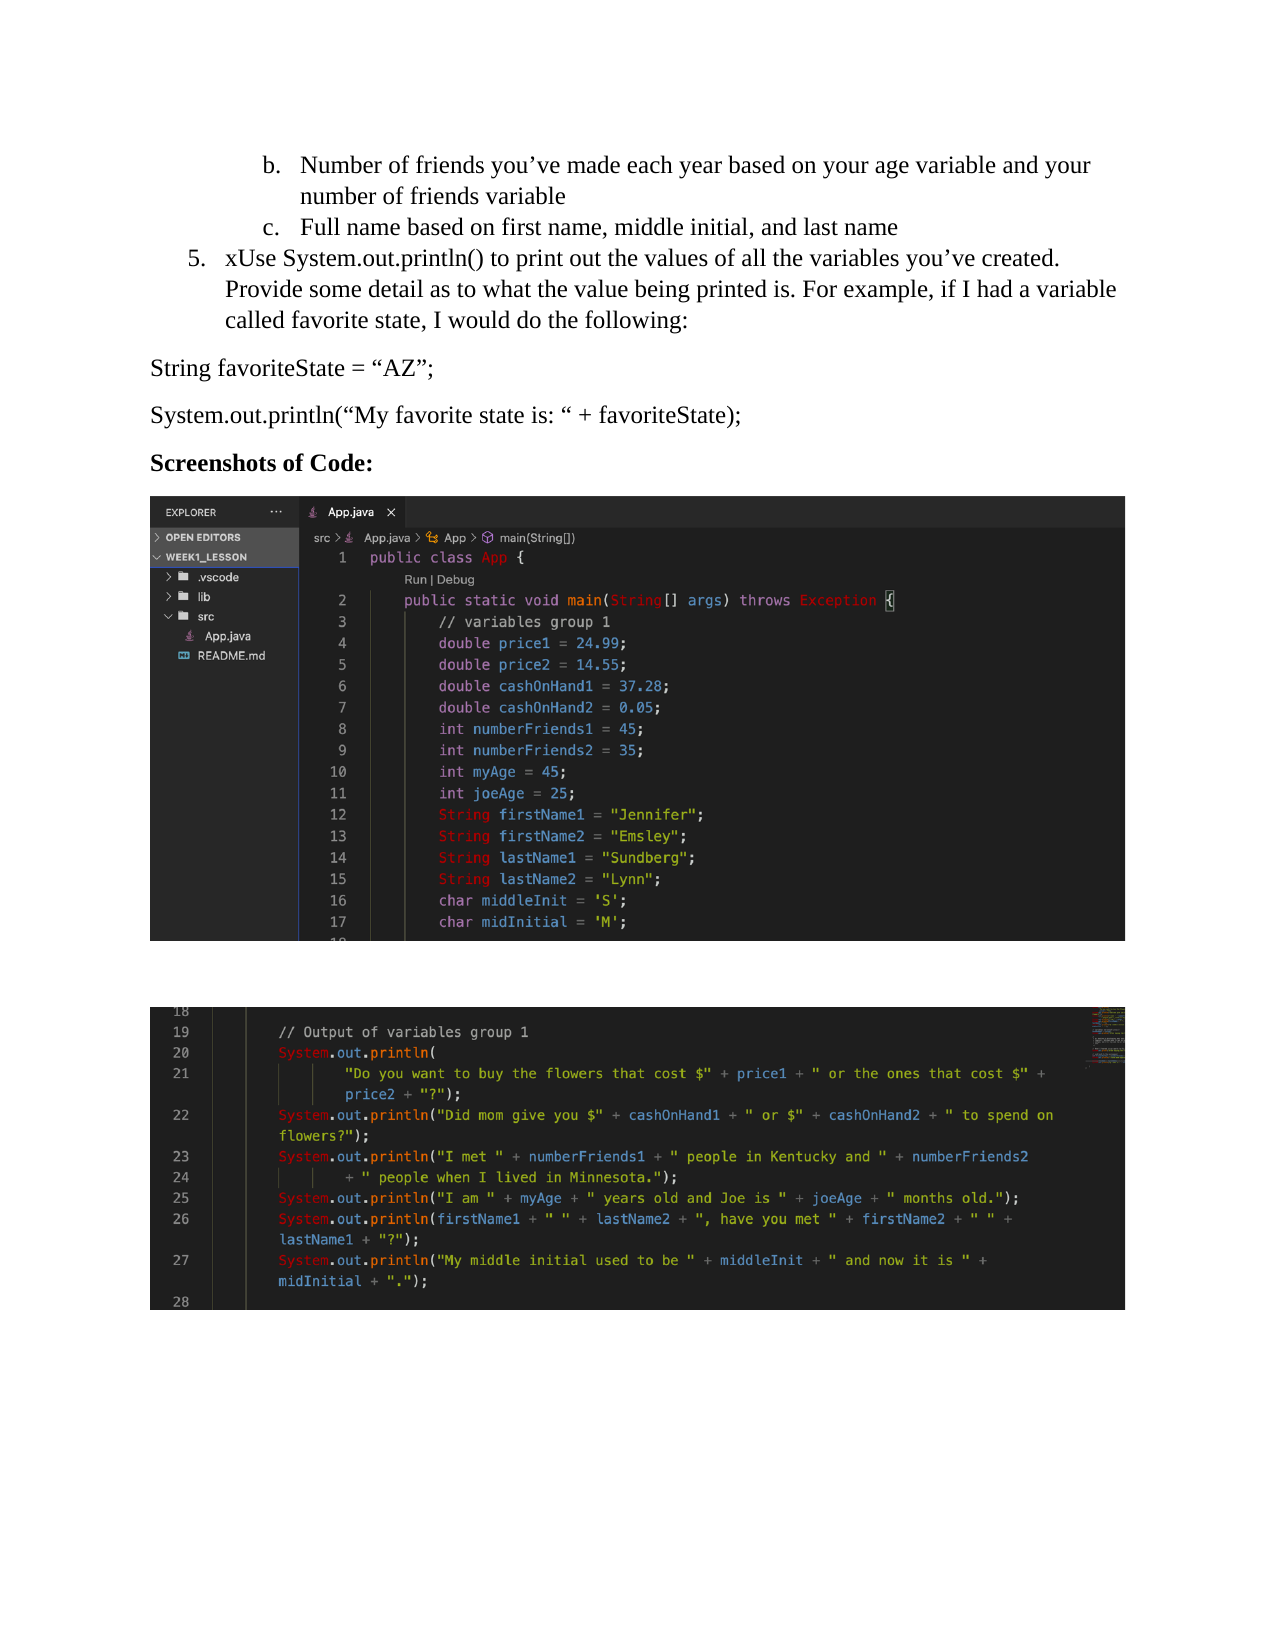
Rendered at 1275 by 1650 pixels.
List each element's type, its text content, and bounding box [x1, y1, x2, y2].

text String favoriteState = “AZ”; [150, 353, 1125, 382]
picture [150, 496, 1125, 941]
list xUse System.out.println() to print out the values of all the variables you’ve created. Provide some detail as to what the value being printed is. For example, if I had a variable called favorite state, I would do the following: [187, 243, 1125, 334]
list Full name based on first name, middle initial, and last name [262, 212, 1125, 241]
picture [150, 1007, 1125, 1310]
text Screenshots of Code: [150, 448, 1125, 477]
text System.out.println(“My favorite state is: “ + favoriteState); [150, 401, 1125, 429]
list Number of friends you’ve made each year based on your age variable and your number of friends variable [262, 150, 1125, 210]
